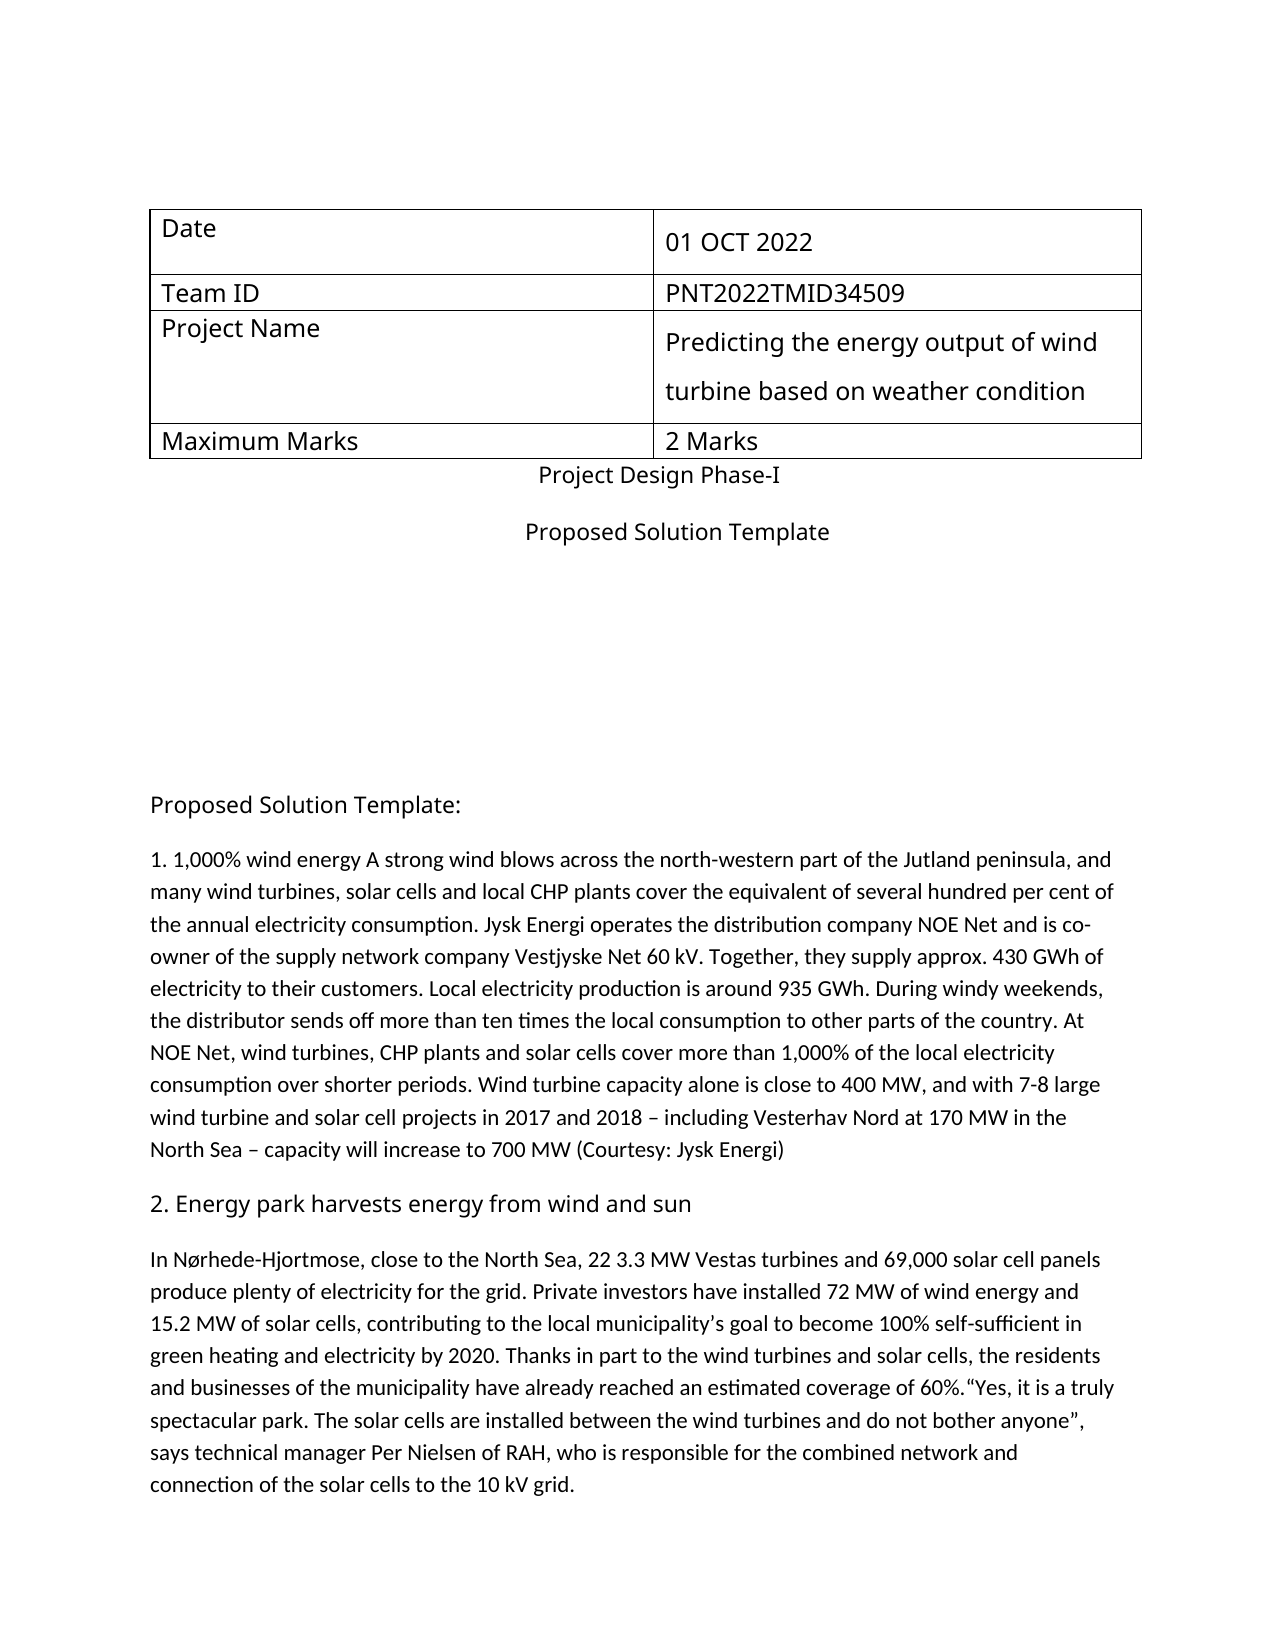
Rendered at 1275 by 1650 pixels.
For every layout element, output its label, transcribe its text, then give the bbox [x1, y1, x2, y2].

table_header Date [151, 210, 653, 274]
table_cell Predicting the energy output of wind turbine based on weather condition [654, 311, 1141, 423]
table_cell Project Name [151, 311, 653, 423]
text Proposed Solution Template [150, 516, 1125, 547]
text 1. 1,000% wind energy A strong wind blows across the north-western part of the Jutland peninsula, and many wind turbines, solar cells and local CHP plants cover the equivalent of several hundred per cent of the annual electricity consumption. Jysk Energi operates the distribution company NOE Net and is co-owner of the supply network company Vestjyske Net 60 kV. Together, they supply approx. 430 GWh of electricity to their customers. Local electricity production is around 935 GWh. During windy weekends, the distributor sends off more than ten times the local consumption to other parts of the country. At NOE Net, wind turbines, CHP plants and solar cells cover more than 1,000% of the local electricity consumption over shorter periods. Wind turbine capacity alone is close to 400 MW, and with 7-8 large wind turbine and solar cell projects in 2017 and 2018 – including Vesterhav Nord at 170 MW in the North Sea – capacity will increase to 700 MW (Courtesy: Jysk Energi) [150, 845, 1125, 1163]
text 2. Energy park harvests energy from wind and sun [150, 1188, 1125, 1219]
table_cell 2 Marks [654, 424, 1141, 458]
table_cell Maximum Marks [151, 424, 653, 458]
table_cell PNT2022TMID34509 [654, 275, 1141, 309]
text Proposed Solution Template: [150, 788, 1125, 820]
text Project Design Phase-I [150, 459, 1125, 490]
table_cell Team ID [151, 275, 653, 309]
table_header 01 OCT 2022 [654, 210, 1141, 274]
text In Nørhede-Hjortmose, close to the North Sea, 22 3.3 MW Vestas turbines and 69,000 solar cell panels produce plenty of electricity for the grid. Private investors have installed 72 MW of wind energy and 15.2 MW of solar cells, contributing to the local municipality’s goal to become 100% self-sufficient in green heating and electricity by 2020. Thanks in part to the wind turbines and solar cells, the residents and businesses of the municipality have already reached an estimated coverage of 60%.“Yes, it is a truly spectacular park. The solar cells are installed between the wind turbines and do not bother anyone”, says technical manager Per Nielsen of RAH, who is responsible for the combined network and connection of the solar cells to the 10 kV grid. [150, 1245, 1125, 1498]
